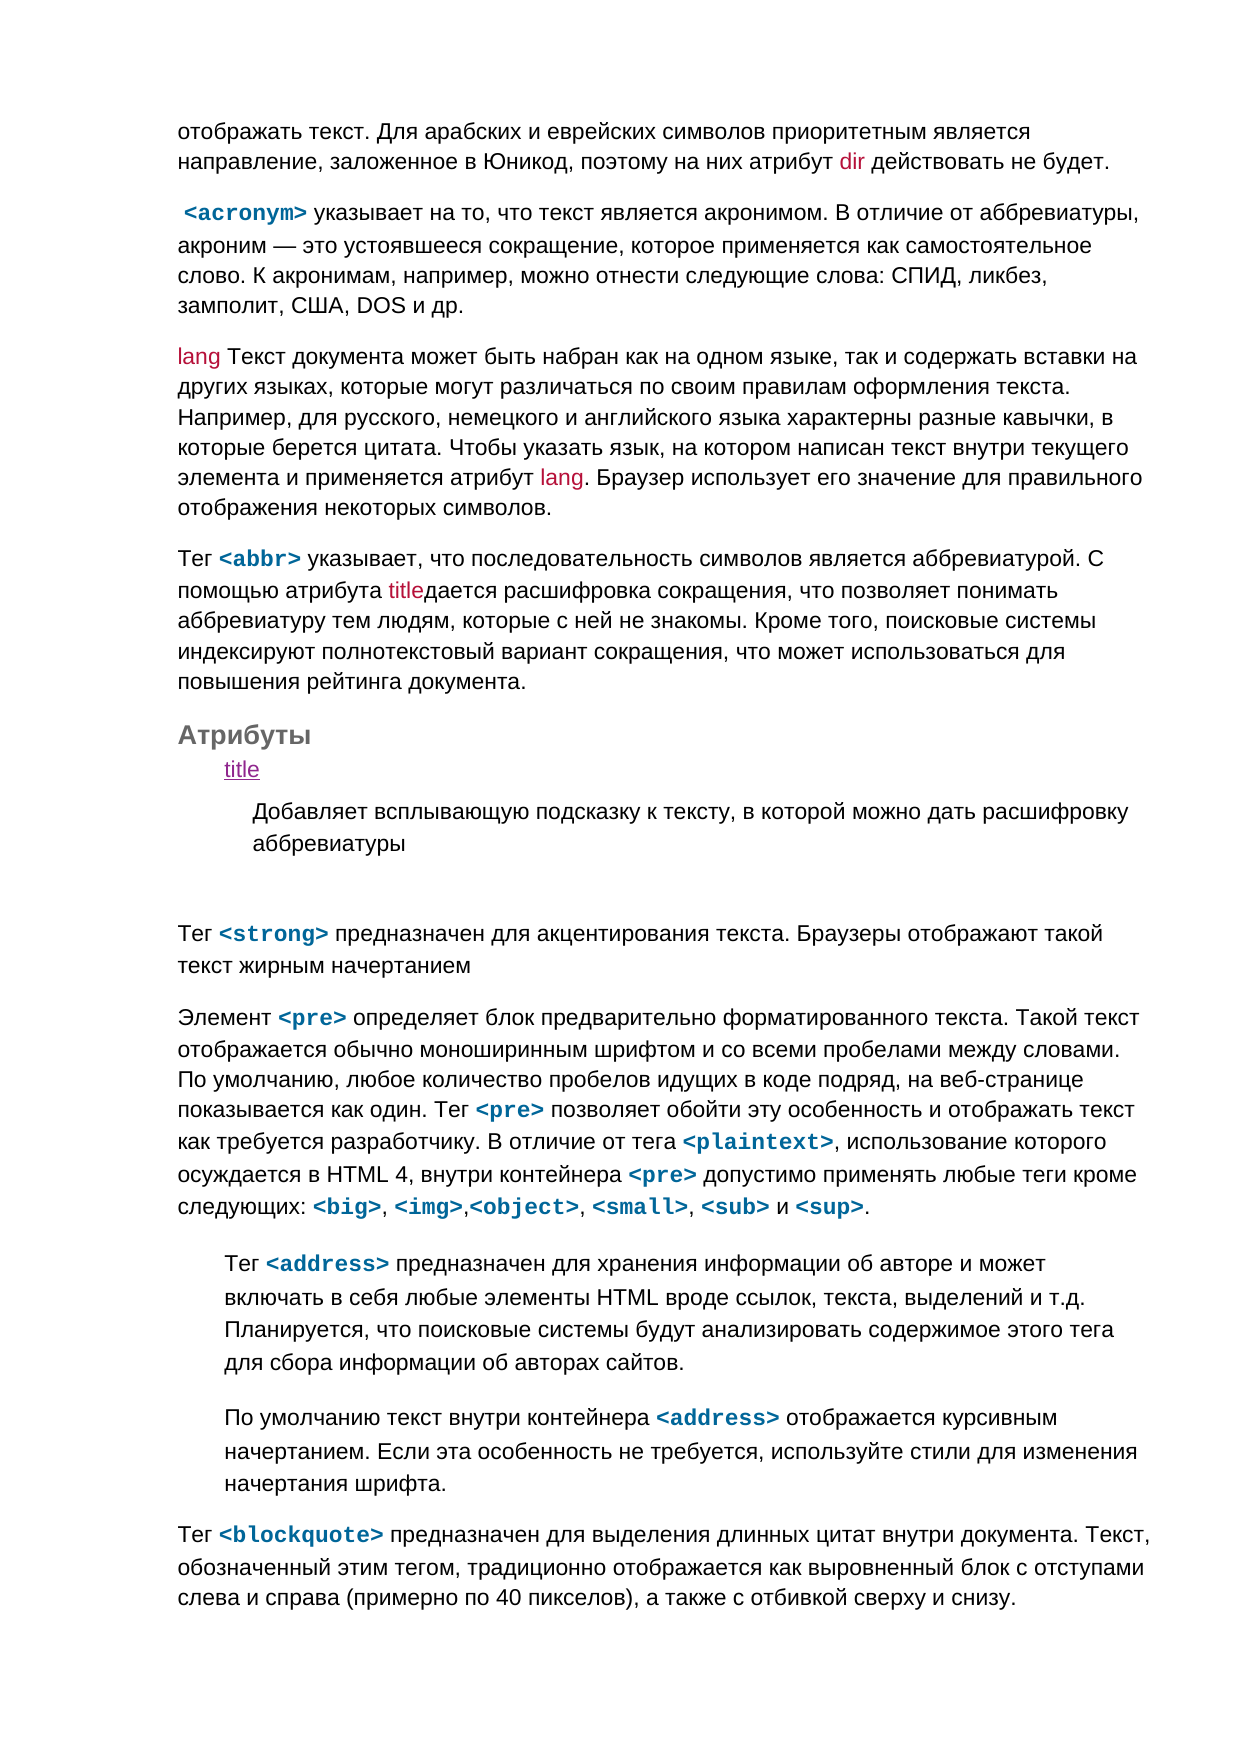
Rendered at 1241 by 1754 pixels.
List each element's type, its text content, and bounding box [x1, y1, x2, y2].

text Тег <strong> предназначен для акцентирования текста. Браузеры отображают такой текст жирным начертанием [177, 920, 1152, 979]
text Элемент <pre> определяет блок предварительно форматированного текста. Такой текст отображается обычно моноширинным шрифтом и со всеми пробелами между словами. По умолчанию, любое количество пробелов идущих в коде подряд, на веб-странице показывается как один. Тег <pre> позволяет обойти эту особенность и отображать текст как требуется разработчику. В отличие от тега <plaintext>, использование которого осуждается в HTML 4, внутри контейнера <pre> допустимо применять любые теги кроме следующих: <big>, <img>,<object>, <small>, <sub> и <sup>. [177, 1003, 1152, 1221]
text title [224, 750, 1152, 782]
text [177, 118, 1152, 148]
text Тег <abbr> указывает, что последовательность символов является аббревиатурой. С помощью атрибута titleдается расшифровка сокращения, что позволяет понимать аббревиатуру тем людям, которые с ней не знакомы. Кроме того, поисковые системы индексируют полнотекстовый вариант сокращения, что может использоваться для повышения рейтинга документа. [177, 545, 1152, 694]
text Тег <address> предназначен для хранения информации об авторе и может включать в себя любые элементы HTML вроде ссылок, текста, выделений и т.д. Планируется, что поисковые системы будут анализировать содержимое этого тега для сбора информации об авторах сайтов. [224, 1246, 1152, 1375]
text Добавляет всплывающую подсказку к тексту, в которой можно дать расшифровку аббревиатуры [252, 792, 1152, 857]
text Атрибуты [177, 719, 1152, 750]
text Тег <blockquote> предназначен для выделения длинных цитат внутри документа. Текст, обозначенный этим тегом, традиционно отображается как выровненный блок с отступами слева и справа (примерно по 40 пикселов), а также с отбивкой сверху и снизу. [177, 1521, 1152, 1610]
text <acronym> указывает на то, что текст является акронимом. В отличие от аббревиатуры, акроним — это устоявшееся сокращение, которое применяется как самостоятельное слово. К акронимам, например, можно отнести следующие слова: СПИД, ликбез, замполит, США, DOS и др. [177, 199, 1152, 318]
text lang Текст документа может быть набран как на одном языке, так и содержать вставки на других языках, которые могут различаться по своим правилам оформления текста. Например, для русского, немецкого и английского языка характерны разные кавычки, в которые берется цитата. Чтобы указать язык, на котором написан текст внутри текущего элемента и применяется атрибут lang. Браузер использует его значение для правильного отображения некоторых символов. [177, 343, 1152, 520]
text По умолчанию текст внутри контейнера <address> отображается курсивным начертанием. Если эта особенность не требуется, используйте стили для изменения начертания шрифта. [224, 1400, 1152, 1496]
